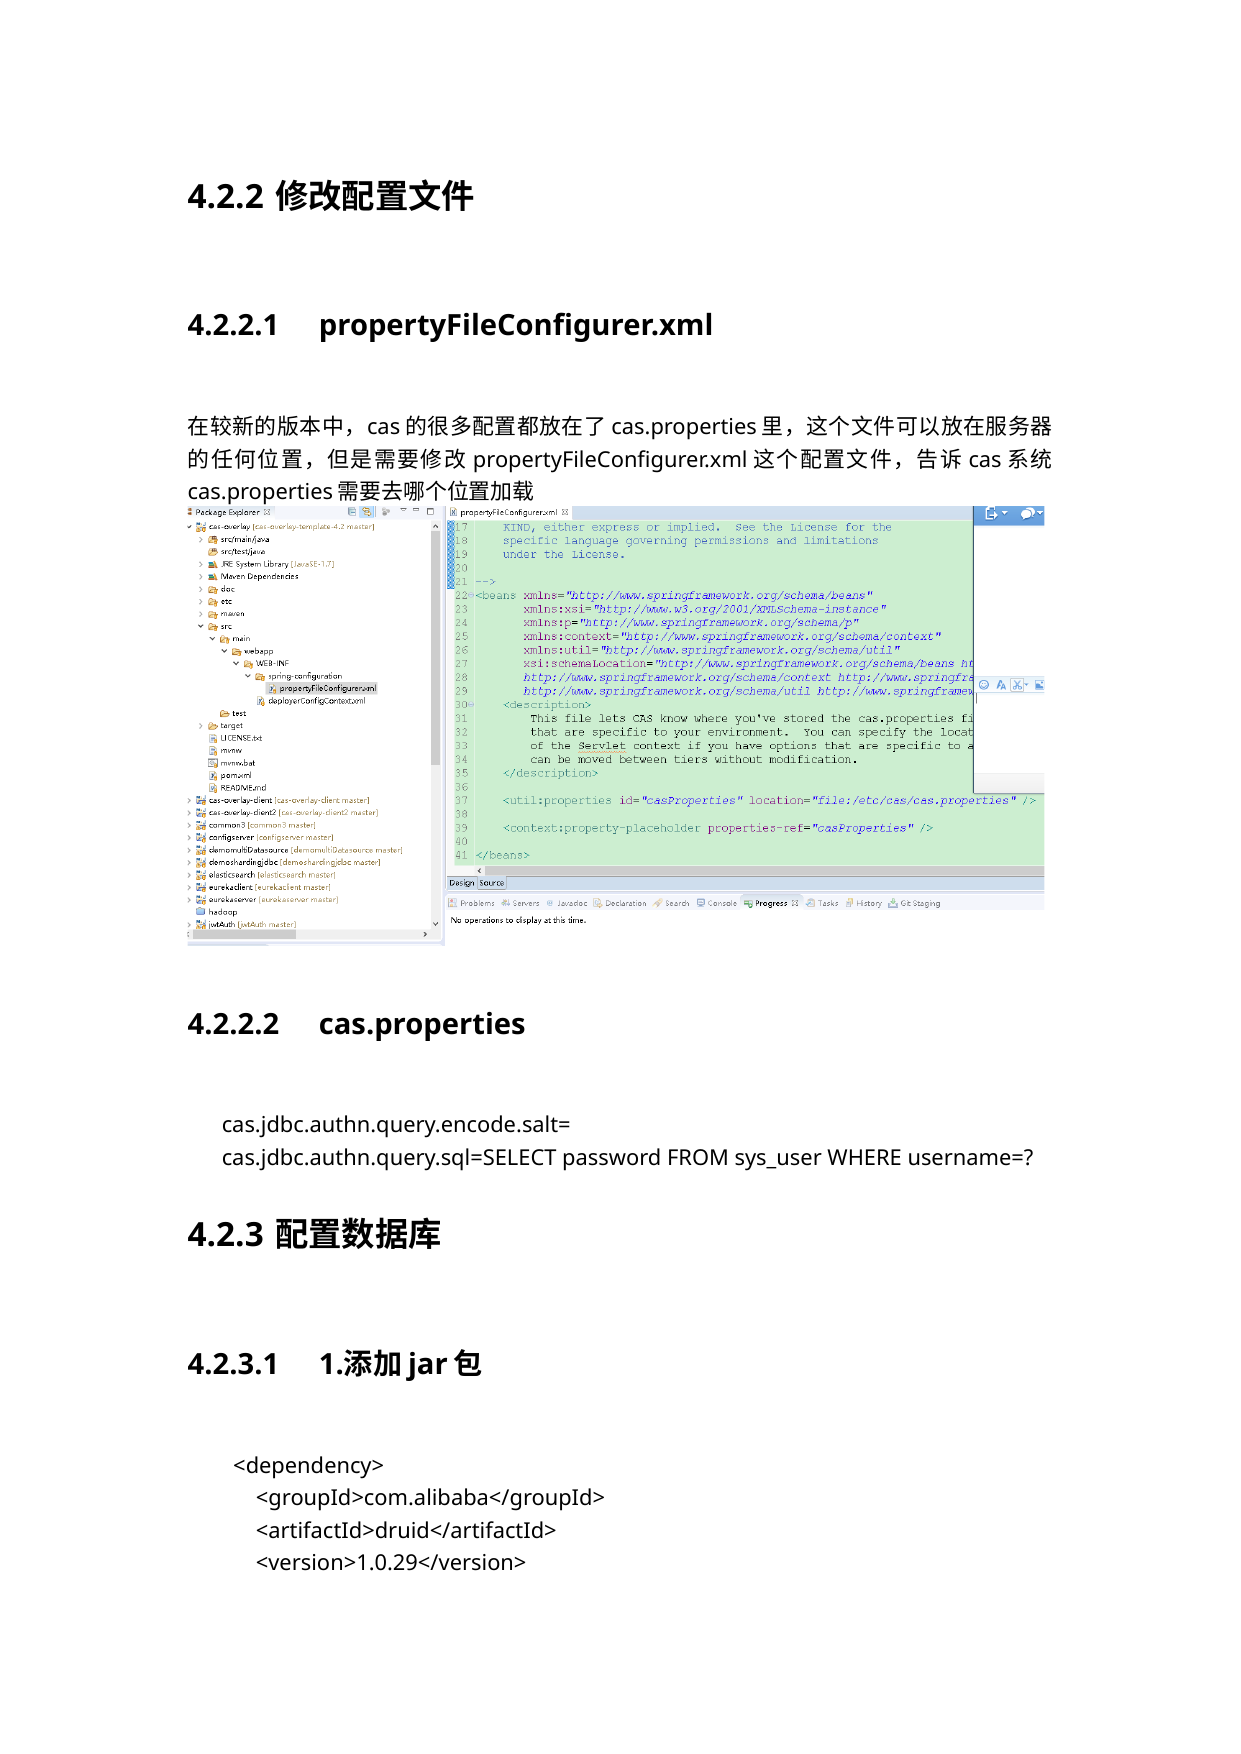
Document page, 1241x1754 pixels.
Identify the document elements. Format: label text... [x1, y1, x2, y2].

text cas.jdbc.authn.query.encode.salt= [187, 1108, 1053, 1140]
text 在较新的版本中，cas的很多配置都放在了cas.properties里，这个文件可以放在服务器的任何位置，但是需要修改propertyFileConfigurer.xml这个配置文件，告诉cas系统cas.properties需要去哪个位置加载 [187, 409, 1053, 506]
text <dependency> [187, 1448, 1053, 1481]
picture [187, 506, 1045, 946]
subtitle 配置数据库 [187, 1200, 1053, 1265]
subtitle 修改配置文件 [187, 162, 1053, 227]
subtitle cas.properties [187, 991, 1053, 1056]
text <version>1.0.29</version> [187, 1546, 1053, 1578]
text cas.jdbc.authn.query.sql=SELECT password FROM sys_user WHERE username=? [187, 1140, 1053, 1173]
text <groupId>com.alibaba</groupId> [187, 1481, 1053, 1513]
text <artifactId>druid</artifactId> [187, 1513, 1053, 1546]
subtitle propertyFileConfigurer.xml [187, 291, 1053, 356]
subtitle 1.添加jar包 [187, 1329, 1053, 1394]
